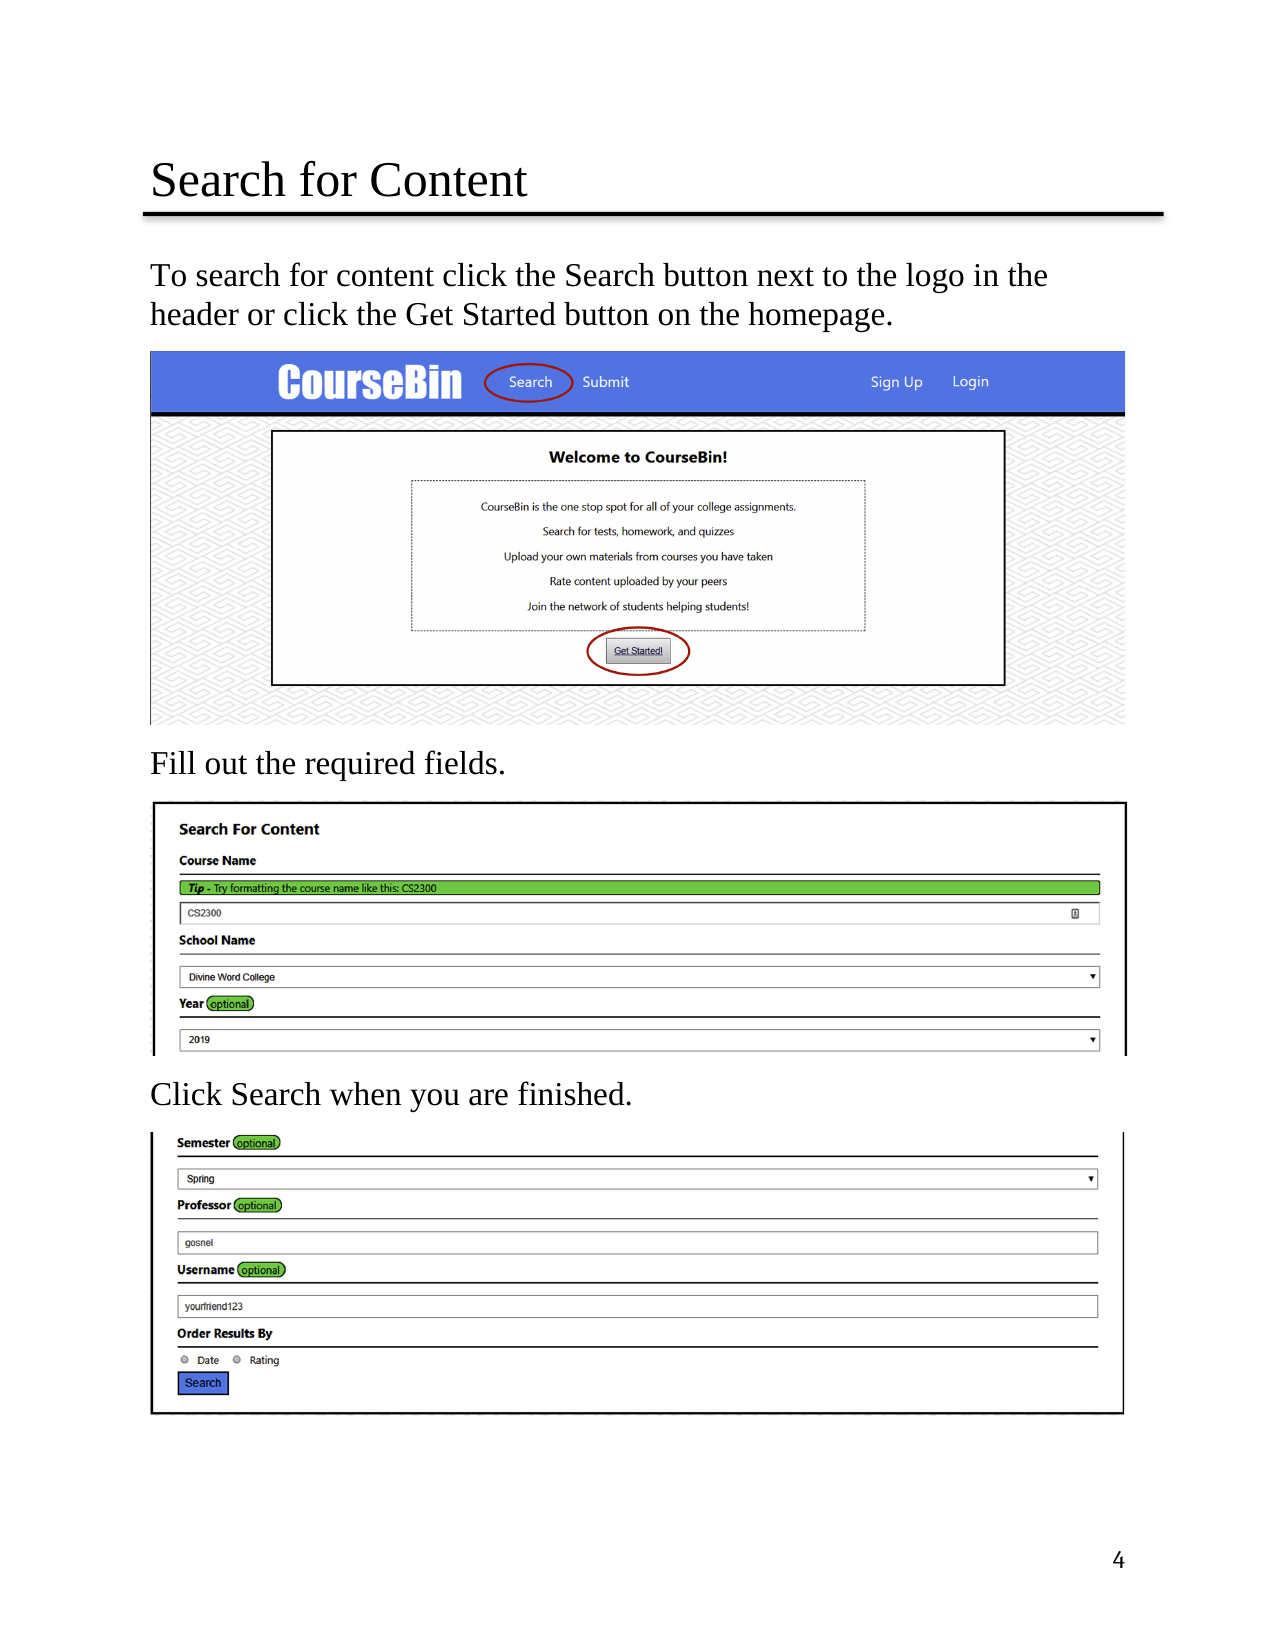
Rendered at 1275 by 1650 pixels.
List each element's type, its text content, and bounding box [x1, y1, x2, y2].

picture [150, 800, 1128, 1056]
text Fill out the required fields. [150, 743, 1125, 782]
text Click Search when you are finished. [150, 1074, 1125, 1113]
picture [150, 351, 1125, 725]
text To search for content click the Search button next to the logo in the header or click the Get Started button on the homepage. [150, 255, 1125, 332]
picture [150, 1132, 1125, 1416]
text Search for Content [150, 150, 1125, 207]
